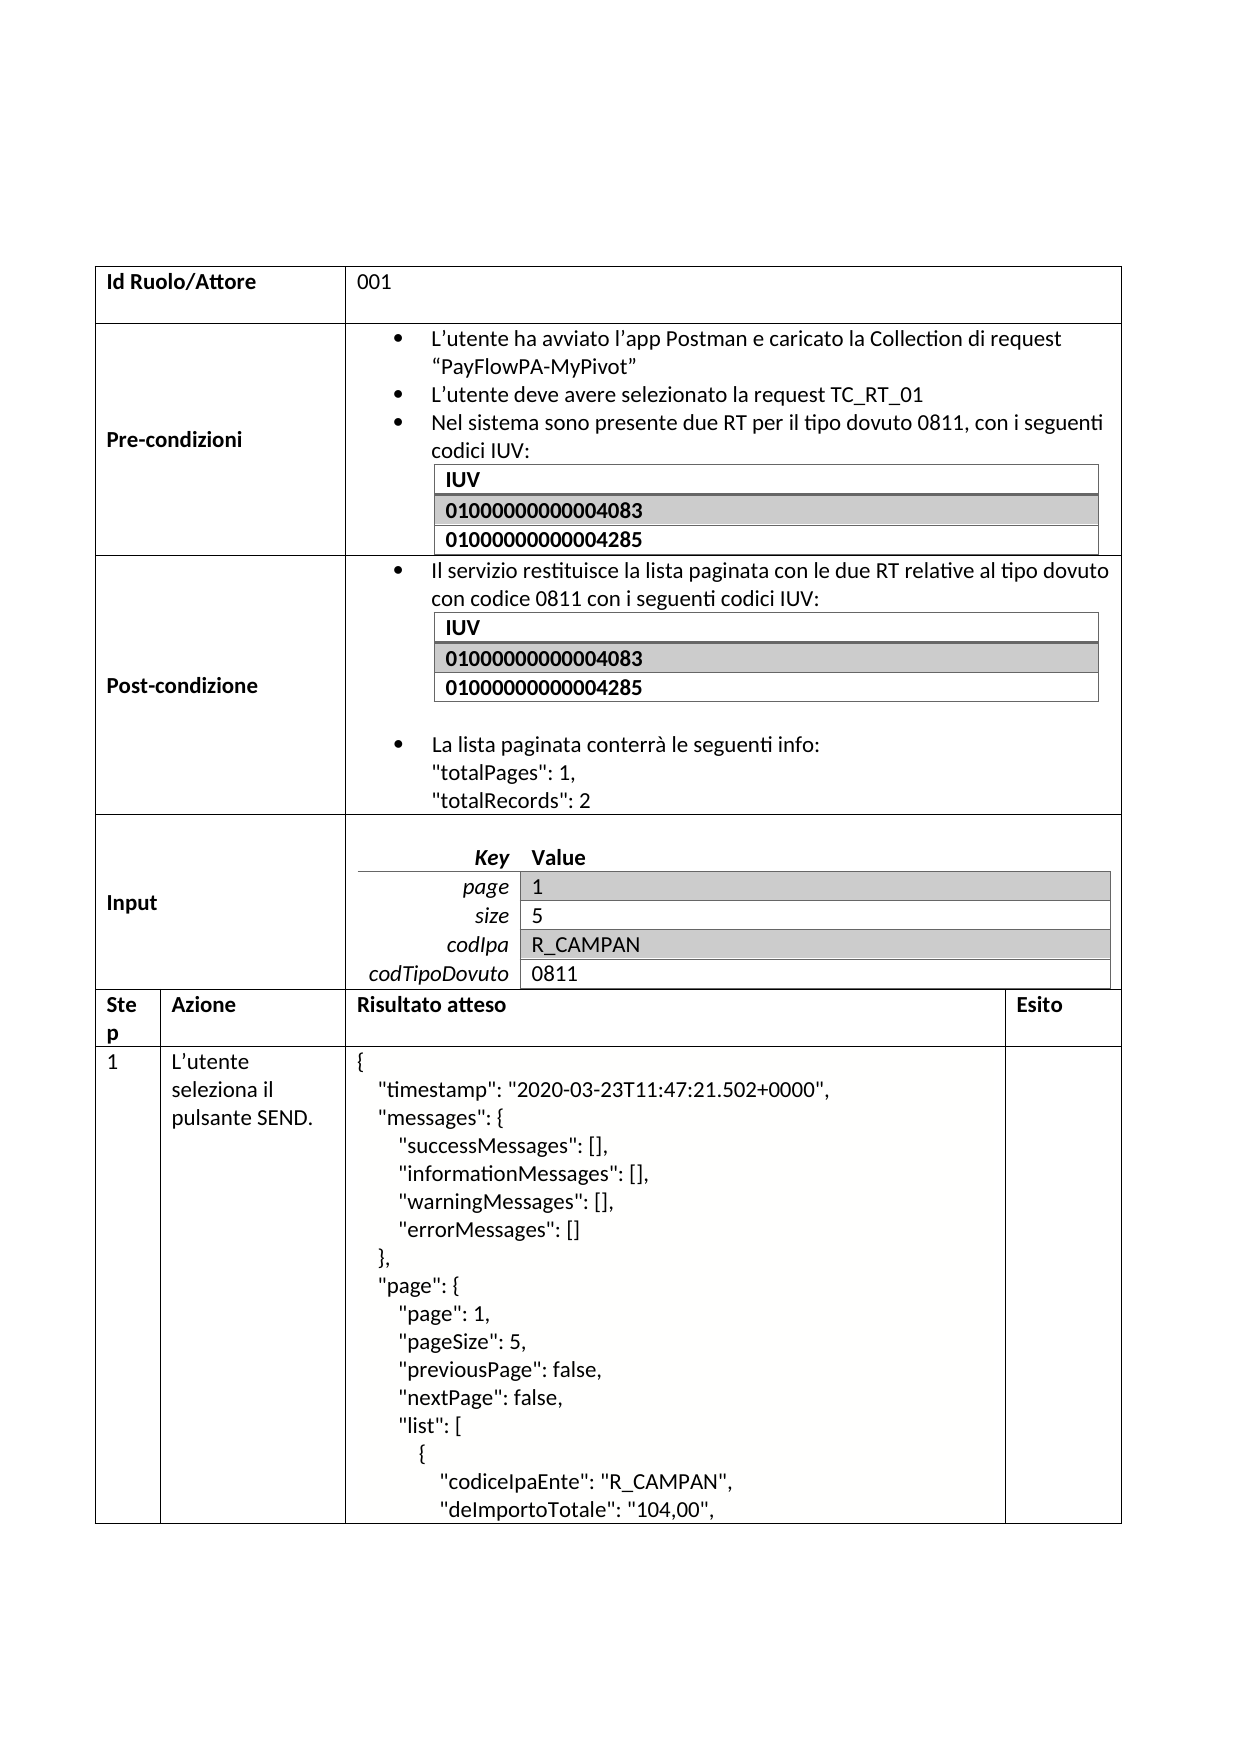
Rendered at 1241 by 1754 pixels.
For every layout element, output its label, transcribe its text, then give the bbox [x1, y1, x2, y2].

table_cell Esito [1006, 990, 1121, 1046]
table_cell Post-condizione [96, 556, 345, 814]
table_cell Azione [161, 990, 345, 1046]
table_cell Risultato atteso [346, 990, 1005, 1046]
table_cell 1 [96, 1047, 160, 1523]
table_cell Il servizio restituisce la lista paginata con le due RT relative al tipo dovuto con codice 0811 con i seguenti codici IUV: La lista paginata conterrà le seguenti info: "totalPages": 1, "totalRecords": 2 [346, 556, 1121, 814]
table_cell [1006, 1047, 1121, 1523]
table_cell Id Ruolo/Attore [96, 267, 345, 323]
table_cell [161, 1047, 345, 1523]
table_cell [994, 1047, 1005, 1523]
table_cell Pre-condizioni [96, 324, 345, 555]
table_cell Step [96, 990, 160, 1046]
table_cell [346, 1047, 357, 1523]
table_cell [346, 815, 1121, 989]
table_cell Input [96, 815, 345, 989]
table_cell L’utente ha avviato l’app Postman e caricato la Collection di request “PayFlowPA-MyPivot” L’utente deve avere selezionato la request TC_RT_01 Nel sistema sono presente due RT per il tipo dovuto 0811, con i seguenti codici IUV: [346, 324, 1121, 555]
table_cell 001 [346, 267, 1121, 323]
